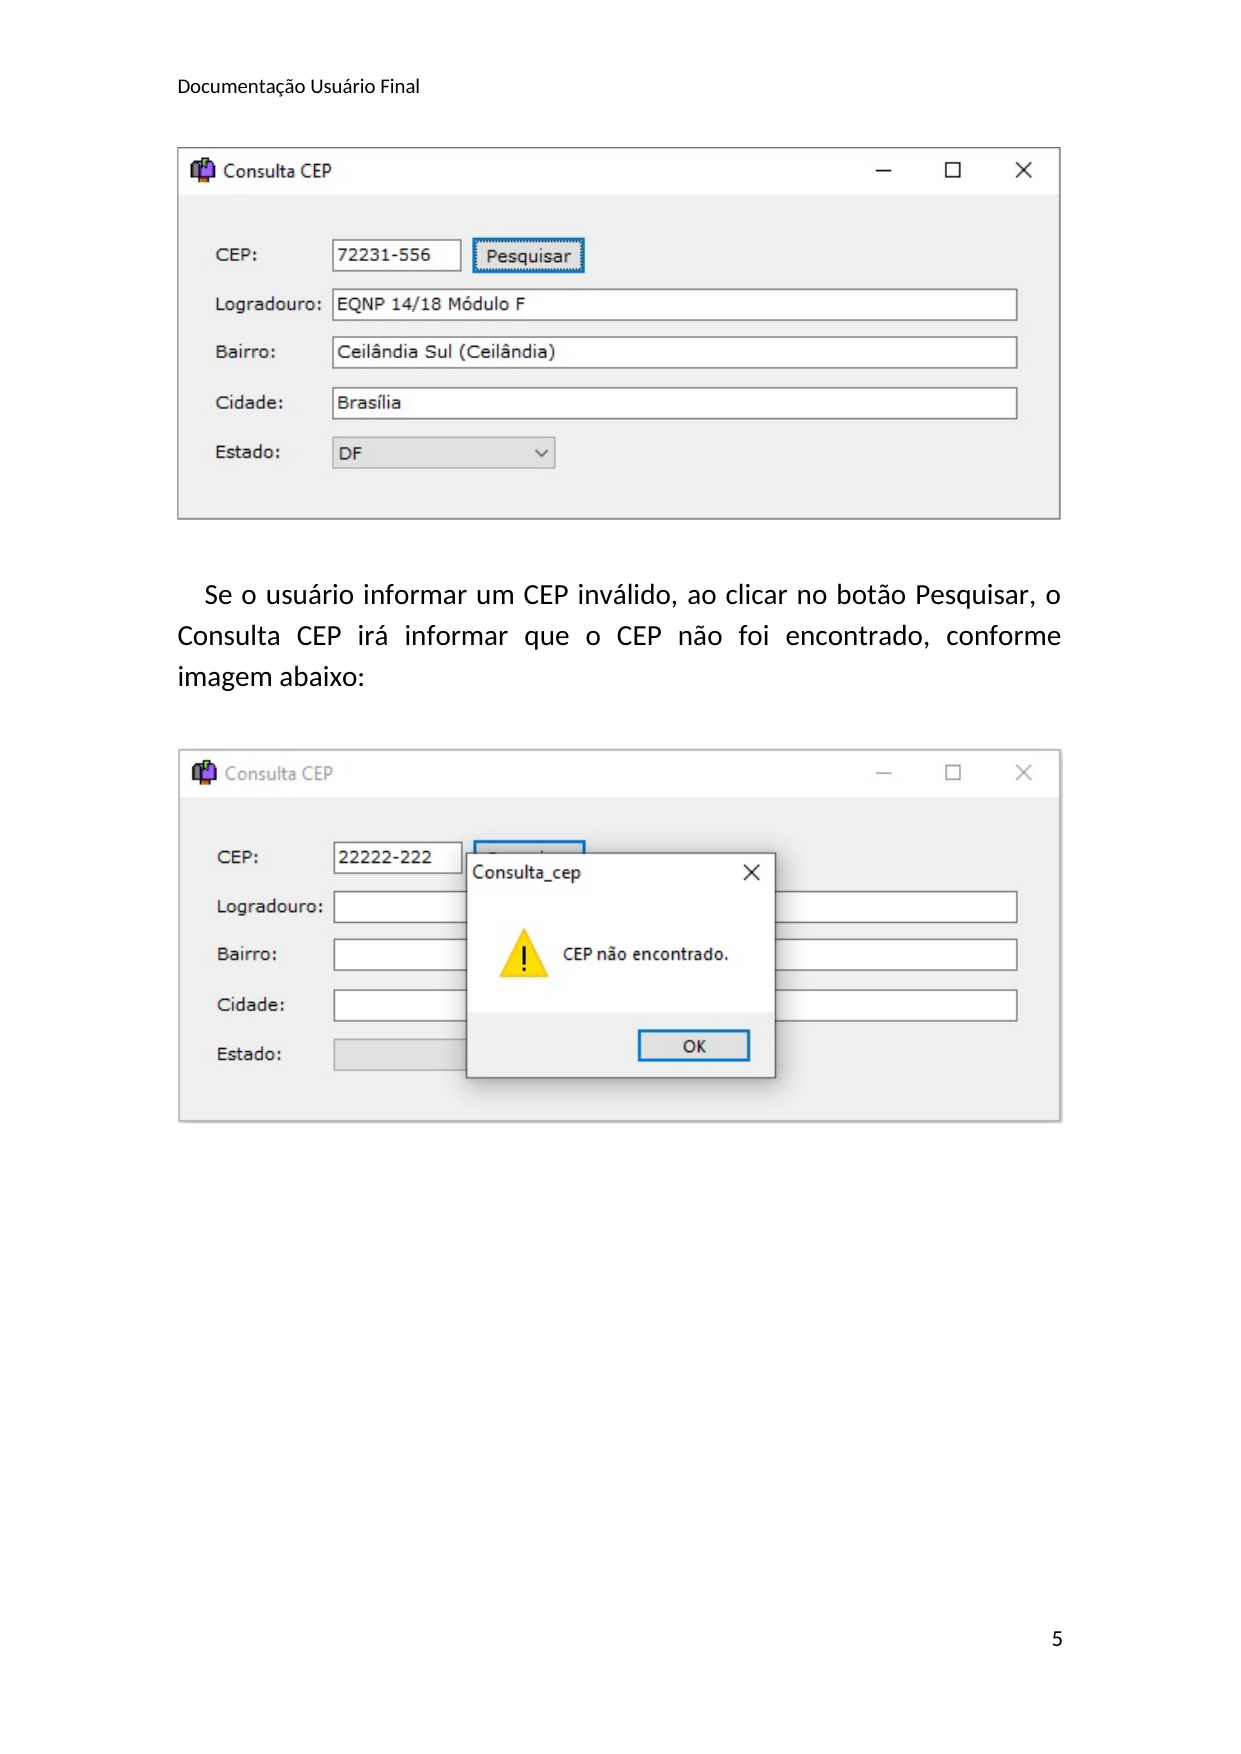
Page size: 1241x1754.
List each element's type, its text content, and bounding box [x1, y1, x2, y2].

picture [177, 748, 1063, 1125]
text Se o usuário informar um CEP inválido, ao clicar no botão Pesquisar, o Consulta CEP irá informar que o CEP não foi encontrado, conforme imagem abaixo: [177, 576, 1063, 694]
picture [177, 147, 1063, 523]
